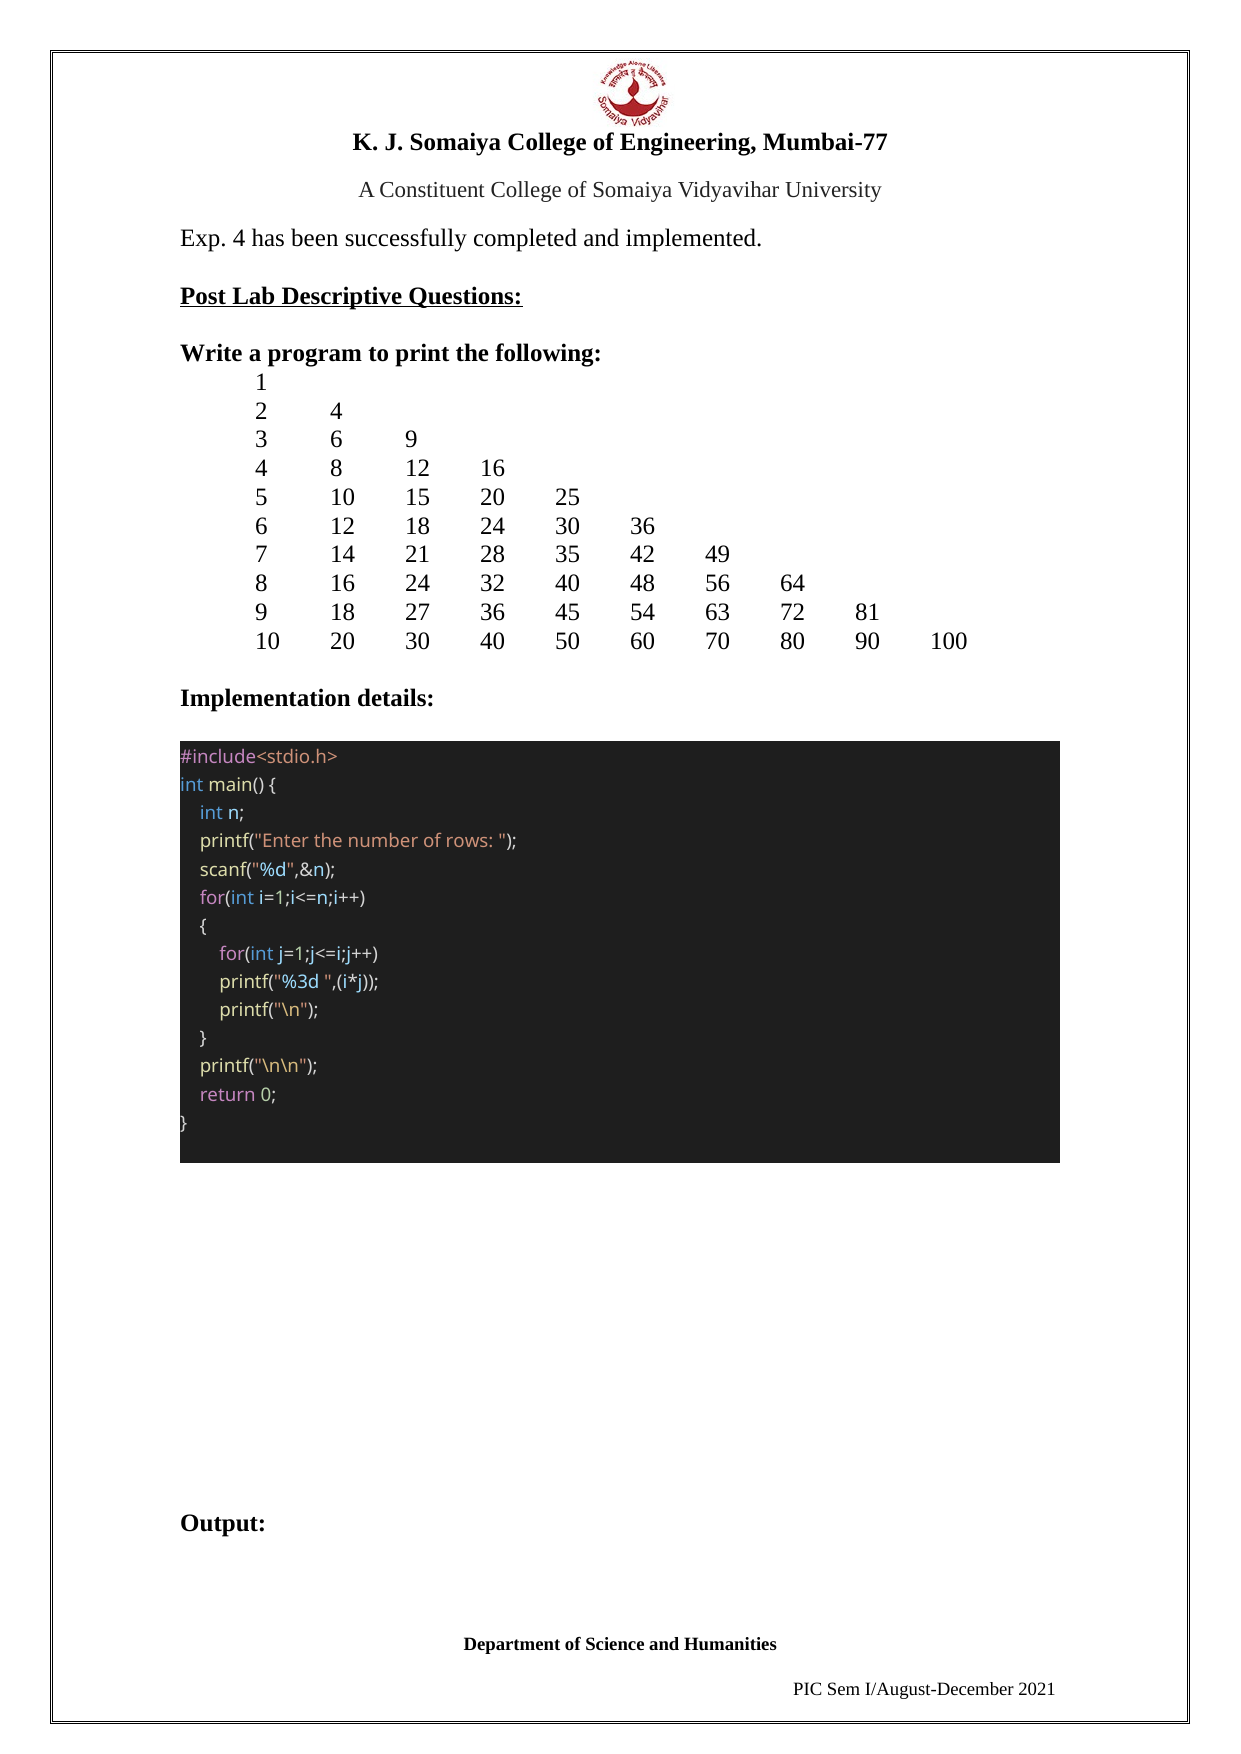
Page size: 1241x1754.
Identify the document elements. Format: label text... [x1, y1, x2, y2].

text printf("\n\n"); [180, 1050, 1060, 1078]
text for(int i=1;i<=n;i++) [180, 881, 1060, 909]
text 5 10 15 20 25 [255, 482, 1060, 511]
text 8 16 24 32 40 48 56 64 [255, 568, 1060, 597]
text { [180, 909, 1060, 938]
text 1 [255, 367, 1060, 396]
text printf("Enter the number of rows: "); [180, 825, 1060, 853]
text #include<stdio.h> [180, 741, 1060, 769]
text Write a program to print the following: [180, 338, 1060, 367]
text 7 14 21 28 35 42 49 [255, 539, 1060, 568]
text Output: [180, 1508, 1060, 1536]
text Implementation details: [180, 683, 1060, 712]
text Post Lab Descriptive Questions: [180, 281, 1060, 309]
text } [180, 1106, 1060, 1134]
text 6 12 18 24 30 36 [255, 511, 1060, 539]
text 2 4 [255, 396, 1060, 424]
text 9 18 27 36 45 54 63 72 81 [255, 597, 1060, 626]
text int n; [180, 797, 1060, 825]
text return 0; [180, 1078, 1060, 1106]
text } [180, 1022, 1060, 1050]
text int main() { [180, 769, 1060, 797]
text for(int j=1;j<=i;j++) [180, 938, 1060, 966]
picture [592, 58, 675, 128]
text 3 6 9 [255, 424, 1060, 453]
text printf("%3d ",(i*j)); [180, 966, 1060, 994]
text printf("\n"); [180, 994, 1060, 1022]
text scanf("%d",&n); [180, 853, 1060, 881]
text Exp. 4 has been successfully completed and implemented. [180, 223, 1060, 252]
text 10 20 30 40 50 60 70 80 90 100 [255, 626, 1060, 654]
text 4 8 12 16 [255, 453, 1060, 482]
